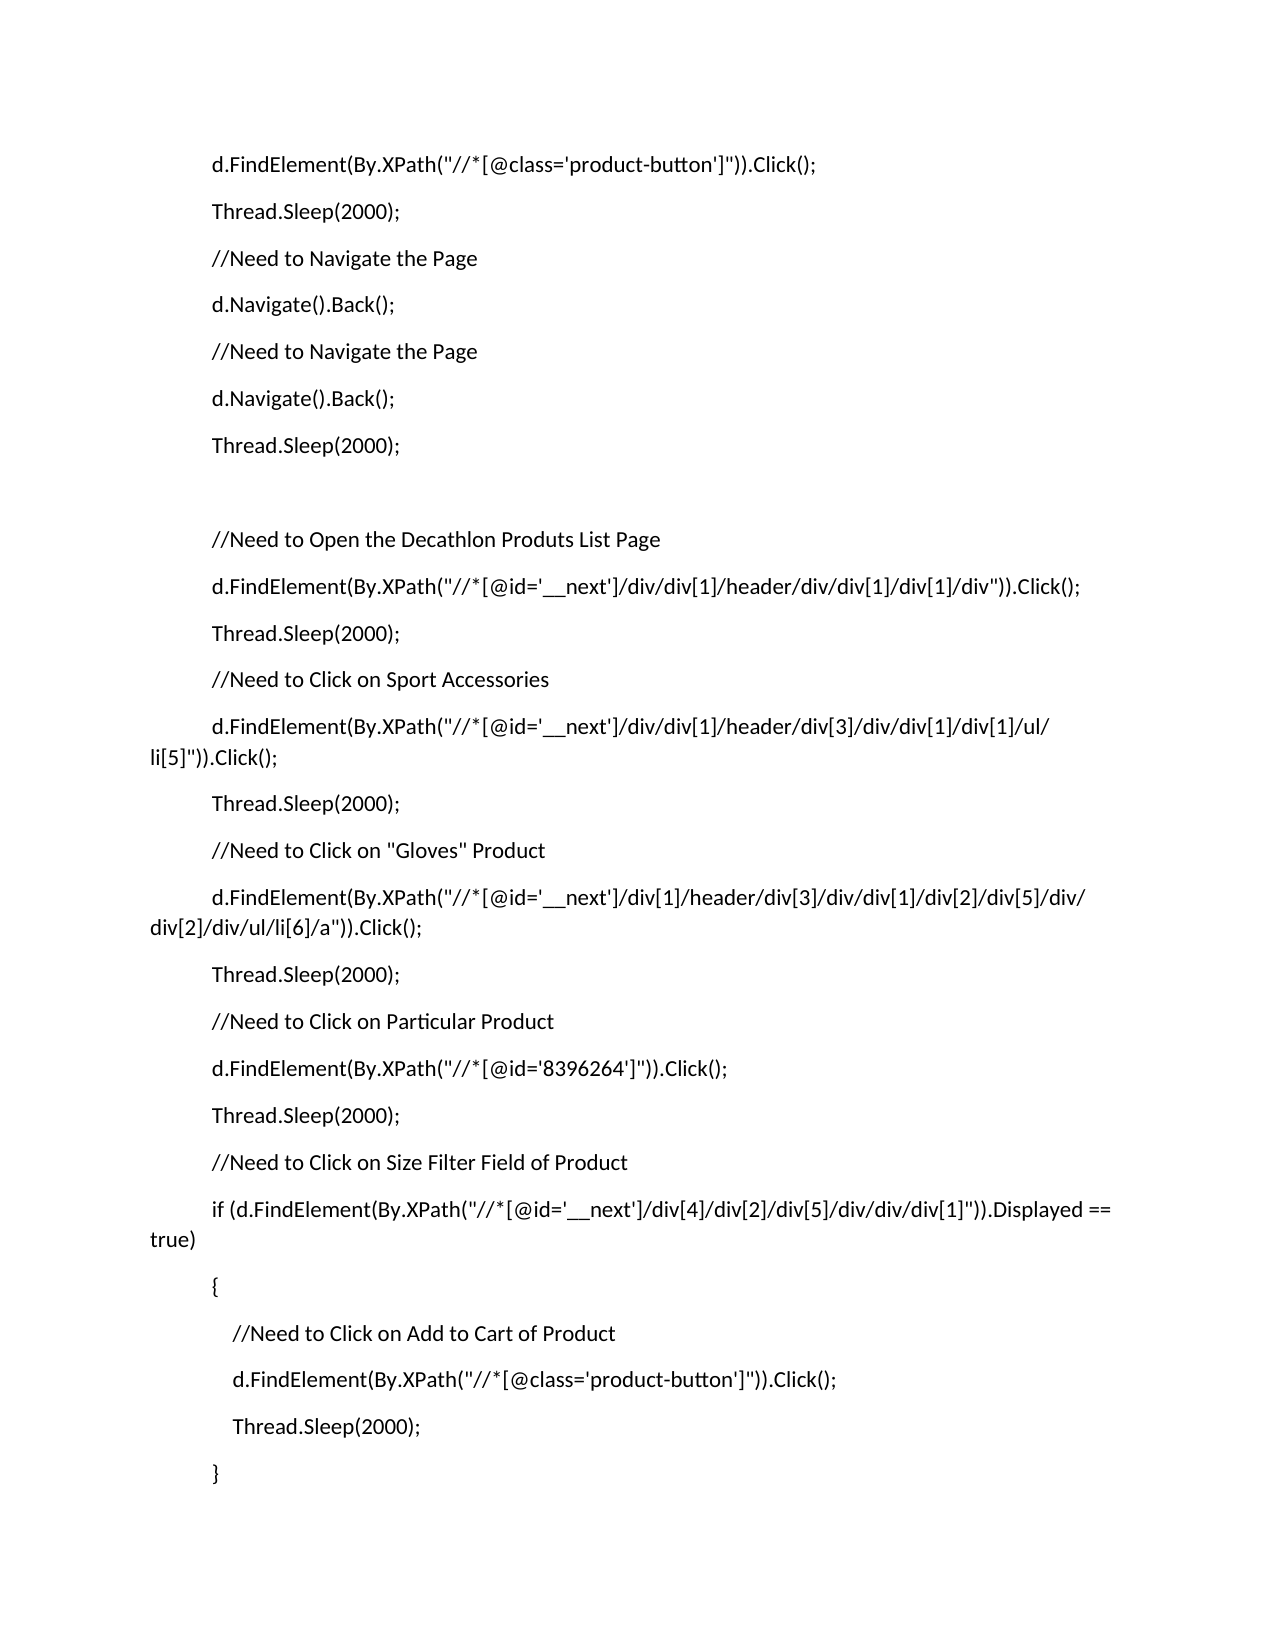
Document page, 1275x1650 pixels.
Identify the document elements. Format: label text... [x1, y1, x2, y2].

text d.FindElement(By.XPath("//*[@id='__next']/div/div[1]/header/div[3]/div/div[1]/div[1]/ul/li[5]")).Click(); [150, 712, 1125, 771]
text //Need to Click on "Gloves" Product [150, 836, 1125, 864]
text d.FindElement(By.XPath("//*[@id='8396264']")).Click(); [150, 1054, 1125, 1082]
text //Need to Open the Decathlon Produts List Page [150, 525, 1125, 553]
text Thread.Sleep(2000); [150, 1412, 1125, 1441]
text Thread.Sleep(2000); [150, 960, 1125, 988]
text //Need to Click on Size Filter Field of Product [150, 1148, 1125, 1176]
text d.FindElement(By.XPath("//*[@id='__next']/div/div[1]/header/div/div[1]/div[1]/div")).Click(); [150, 572, 1125, 600]
text Thread.Sleep(2000); [150, 197, 1125, 225]
text Thread.Sleep(2000); [150, 789, 1125, 818]
text //Need to Click on Sport Accessories [150, 666, 1125, 694]
text Thread.Sleep(2000); [150, 1101, 1125, 1129]
text d.FindElement(By.XPath("//*[@class='product-button']")).Click(); [150, 150, 1125, 178]
text //Need to Navigate the Page [150, 244, 1125, 272]
text { [150, 1272, 1125, 1300]
text //Need to Navigate the Page [150, 337, 1125, 366]
text if (d.FindElement(By.XPath("//*[@id='__next']/div[4]/div[2]/div[5]/div/div/div[1]")).Displayed == true) [150, 1195, 1125, 1253]
text d.Navigate().Back(); [150, 384, 1125, 412]
text } [150, 1459, 1125, 1487]
text //Need to Click on Add to Cart of Product [150, 1319, 1125, 1347]
text d.FindElement(By.XPath("//*[@class='product-button']")).Click(); [150, 1366, 1125, 1394]
text Thread.Sleep(2000); [150, 431, 1125, 459]
text d.Navigate().Back(); [150, 291, 1125, 319]
text d.FindElement(By.XPath("//*[@id='__next']/div[1]/header/div[3]/div/div[1]/div[2]/div[5]/div/div[2]/div/ul/li[6]/a")).Click(); [150, 883, 1125, 942]
text //Need to Click on Particular Product [150, 1007, 1125, 1035]
text Thread.Sleep(2000); [150, 619, 1125, 647]
